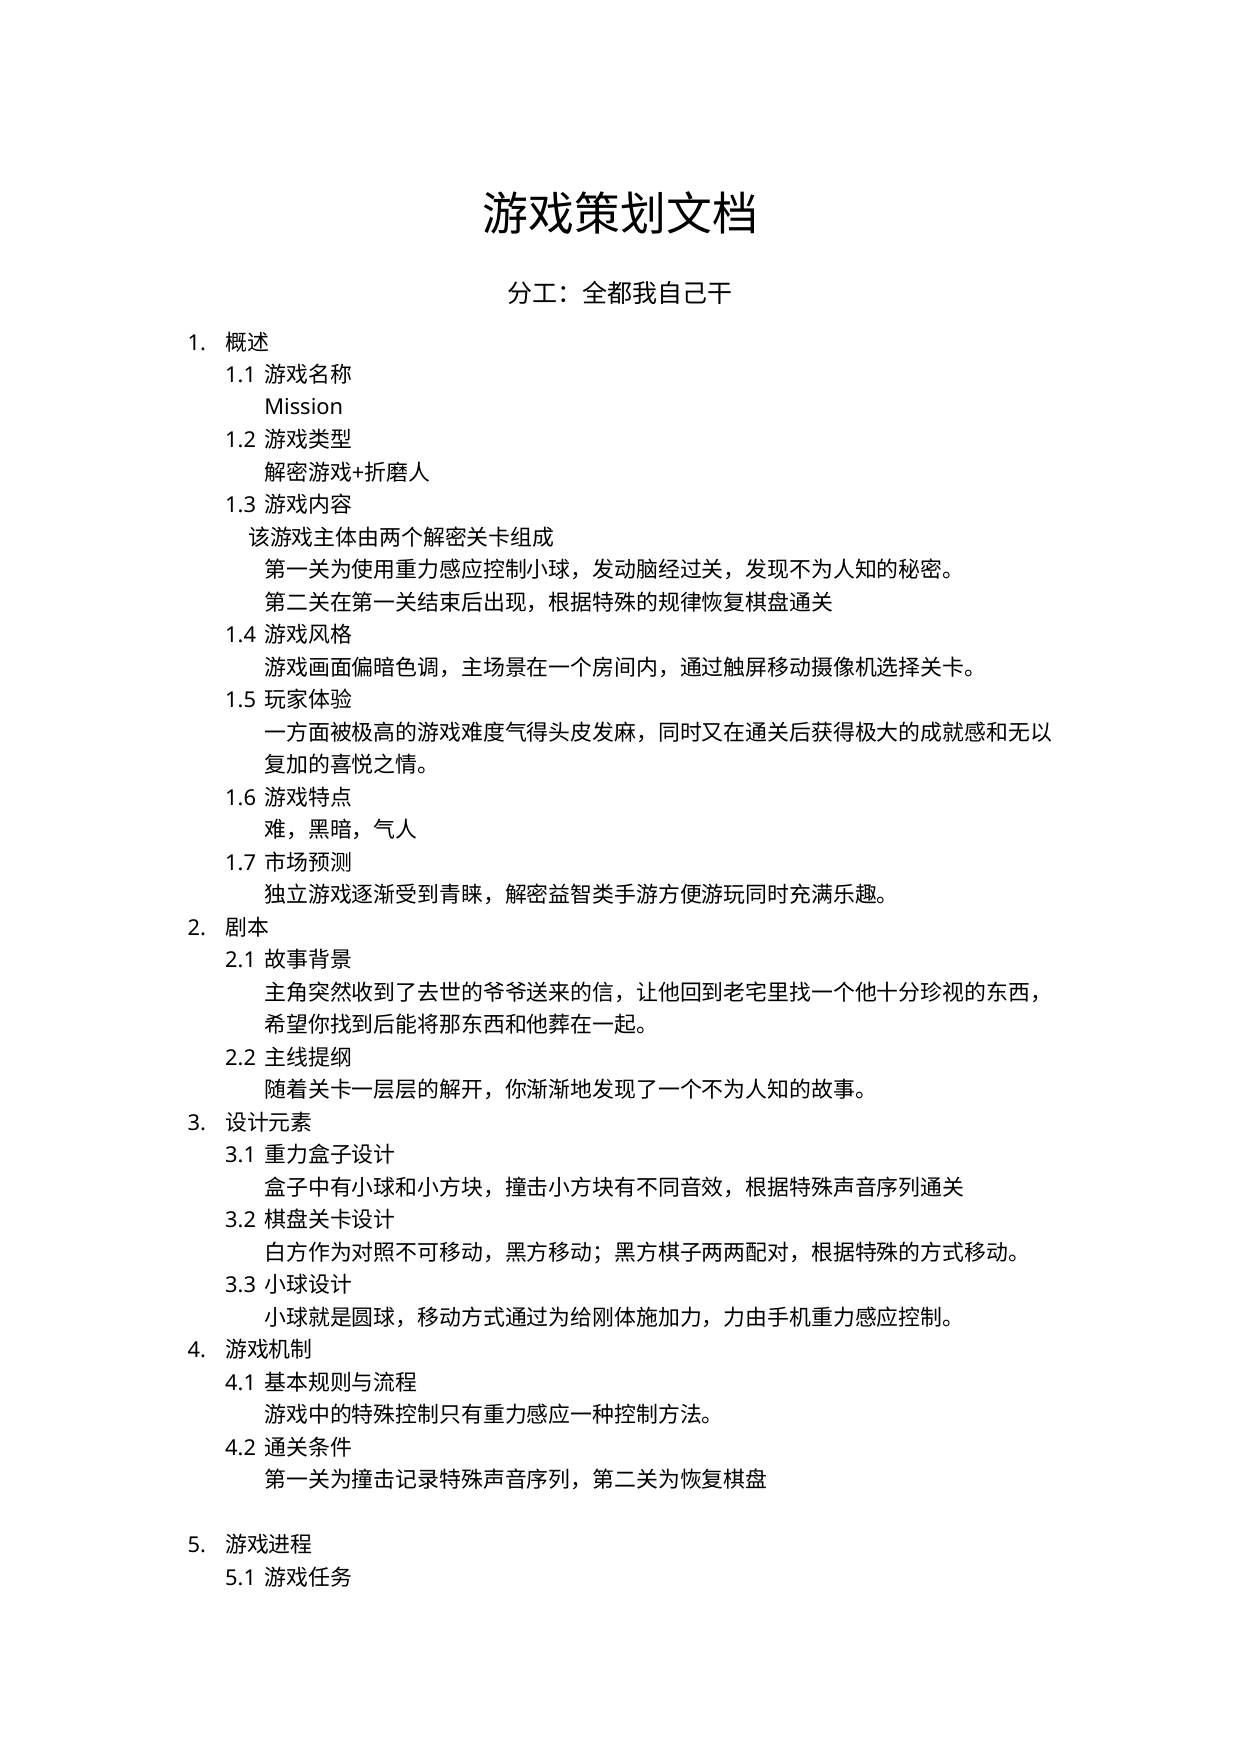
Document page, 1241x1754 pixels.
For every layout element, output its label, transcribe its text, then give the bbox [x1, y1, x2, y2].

list 设计元素 [187, 1104, 1053, 1137]
list 基本规则与流程 [225, 1364, 1053, 1397]
list 第一关为使用重力感应控制小球，发动脑经过关，发现不为人知的秘密。 [264, 552, 1053, 584]
list 游戏名称 [225, 357, 1053, 389]
list 小球设计 [225, 1267, 1053, 1299]
list 游戏画面偏暗色调，主场景在一个房间内，通过触屏移动摄像机选择关卡。 [264, 649, 1053, 682]
list 剧本 [187, 909, 1053, 942]
list 独立游戏逐渐受到青睐，解密益智类手游方便游玩同时充满乐趣。 [264, 877, 1053, 909]
list 游戏任务 [225, 1559, 1053, 1592]
list 游戏进程 [187, 1527, 1053, 1559]
list 游戏风格 [225, 617, 1053, 649]
list 难，黑暗，气人 [264, 812, 1053, 844]
list 游戏内容 [225, 487, 1053, 519]
list 该游戏主体由两个解密关卡组成 [225, 519, 1053, 552]
list 棋盘关卡设计 [225, 1202, 1053, 1234]
list 第二关在第一关结束后出现，根据特殊的规律恢复棋盘通关 [264, 584, 1053, 617]
list 游戏中的特殊控制只有重力感应一种控制方法。 [264, 1397, 1053, 1429]
list 概述 [187, 324, 1053, 357]
list 游戏特点 [225, 779, 1053, 812]
list 游戏机制 [187, 1332, 1053, 1364]
list 重力盒子设计 [225, 1137, 1053, 1169]
list 游戏类型 [225, 422, 1053, 454]
list 一方面被极高的游戏难度气得头皮发麻，同时又在通关后获得极大的成就感和无以复加的喜悦之情。 [264, 714, 1053, 779]
list 市场预测 [225, 844, 1053, 877]
text 游戏策划文档 [187, 162, 1053, 259]
list 主角突然收到了去世的爷爷送来的信，让他回到老宅里找一个他十分珍视的东西，希望你找到后能将那东西和他葬在一起。 [264, 974, 1053, 1039]
list 主线提纲 [225, 1039, 1053, 1072]
list 小球就是圆球，移动方式通过为给刚体施加力，力由手机重力感应控制。 [264, 1299, 1053, 1332]
text 分工：全都我自己干 [187, 259, 1053, 324]
list 第一关为撞击记录特殊声音序列，第二关为恢复棋盘 [264, 1462, 1053, 1494]
list 通关条件 [225, 1429, 1053, 1462]
list 玩家体验 [225, 682, 1053, 714]
list 故事背景 [225, 942, 1053, 974]
list Mission [264, 389, 1053, 422]
list 随着关卡一层层的解开，你渐渐地发现了一个不为人知的故事。 [264, 1072, 1053, 1104]
list 盒子中有小球和小方块，撞击小方块有不同音效，根据特殊声音序列通关 [264, 1169, 1053, 1202]
list 白方作为对照不可移动，黑方移动；黑方棋子两两配对，根据特殊的方式移动。 [264, 1234, 1053, 1267]
list 解密游戏+折磨人 [264, 454, 1053, 487]
